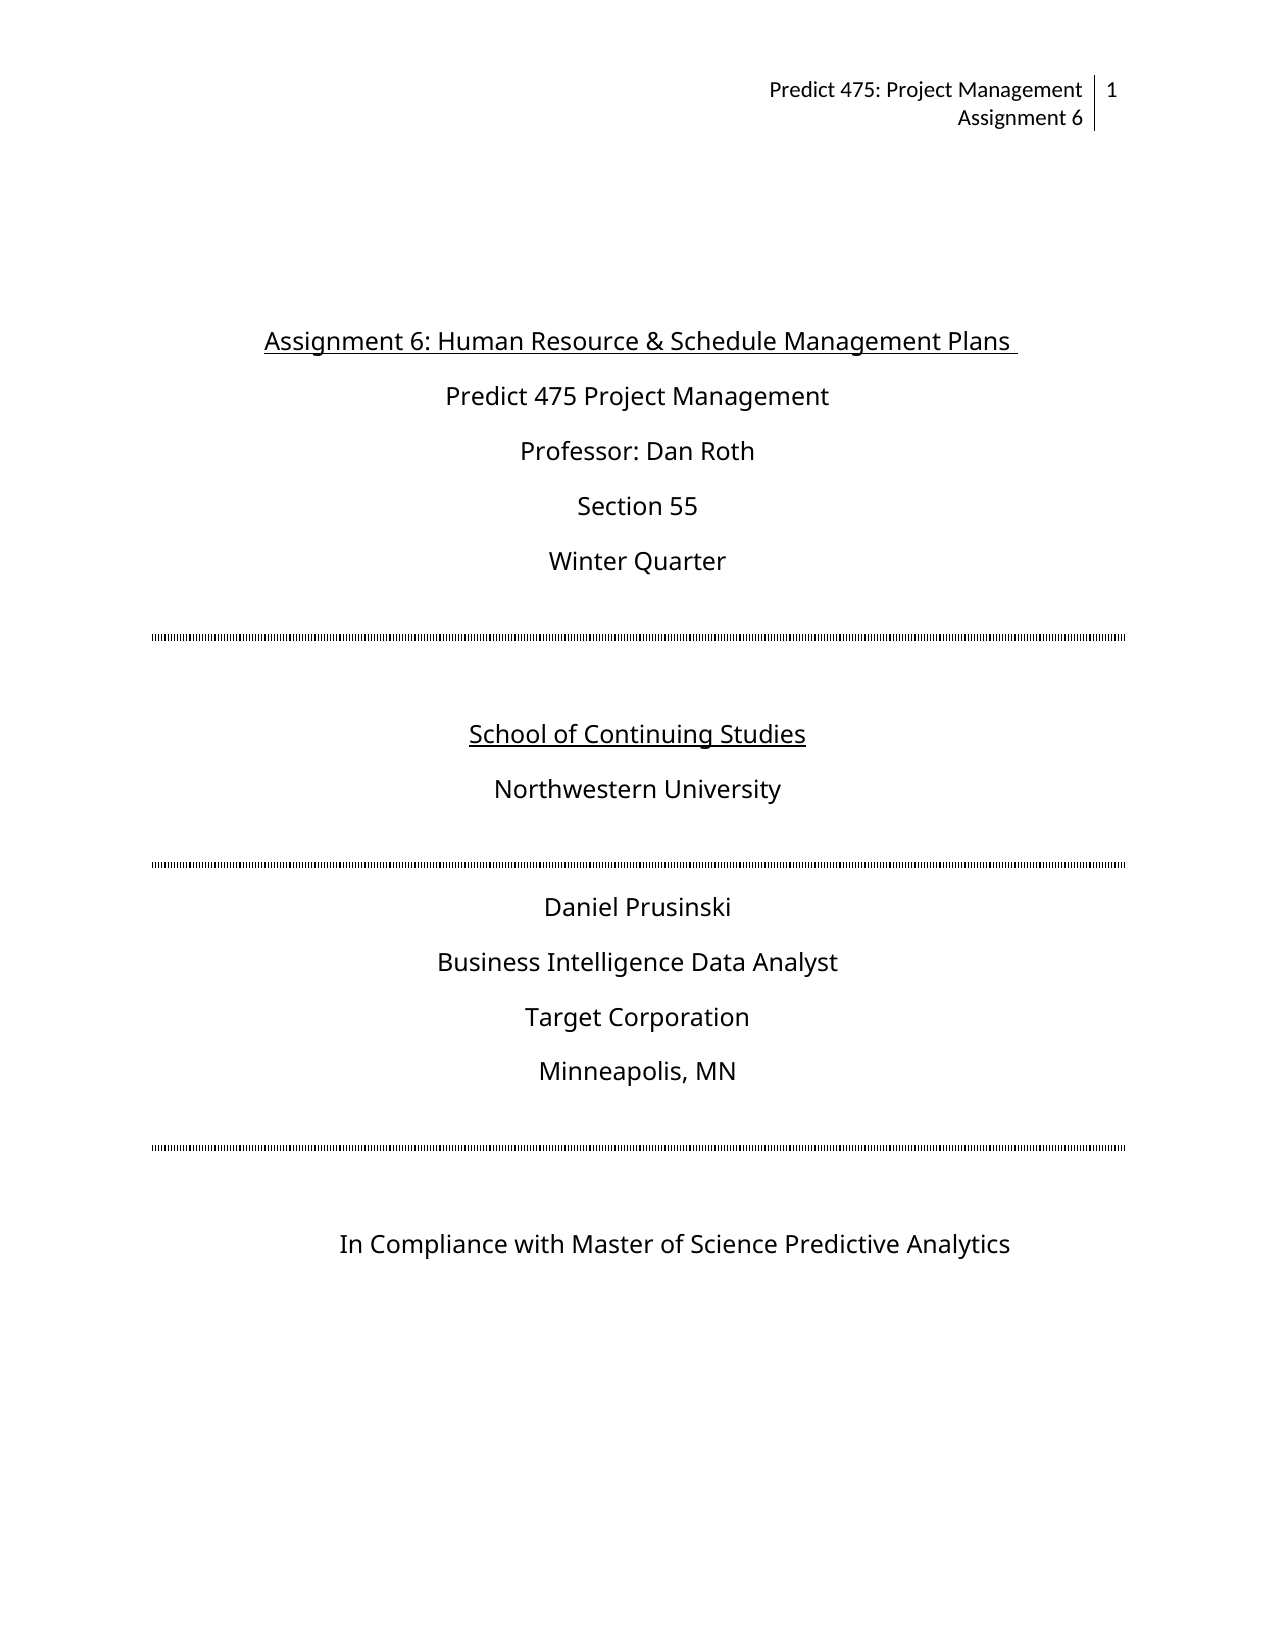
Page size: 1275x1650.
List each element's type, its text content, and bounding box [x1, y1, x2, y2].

text Northwestern University [150, 771, 1125, 805]
text In Compliance with Master of Science Predictive Analytics [150, 1227, 1125, 1261]
text Daniel Prusinski [150, 889, 1125, 923]
text Business Intelligence Data Analyst [150, 944, 1125, 978]
text Professor: Dan Roth [150, 433, 1125, 468]
text Section 55 [150, 488, 1125, 522]
text Winter Quarter [150, 543, 1125, 577]
text Predict 475 Project Management [150, 379, 1125, 413]
text Minneapolis, MN [150, 1054, 1125, 1088]
text Assignment 6: Human Resource & Schedule Management Plans [150, 324, 1125, 358]
text Target Corporation [150, 999, 1125, 1033]
text School of Continuing Studies [150, 716, 1125, 750]
